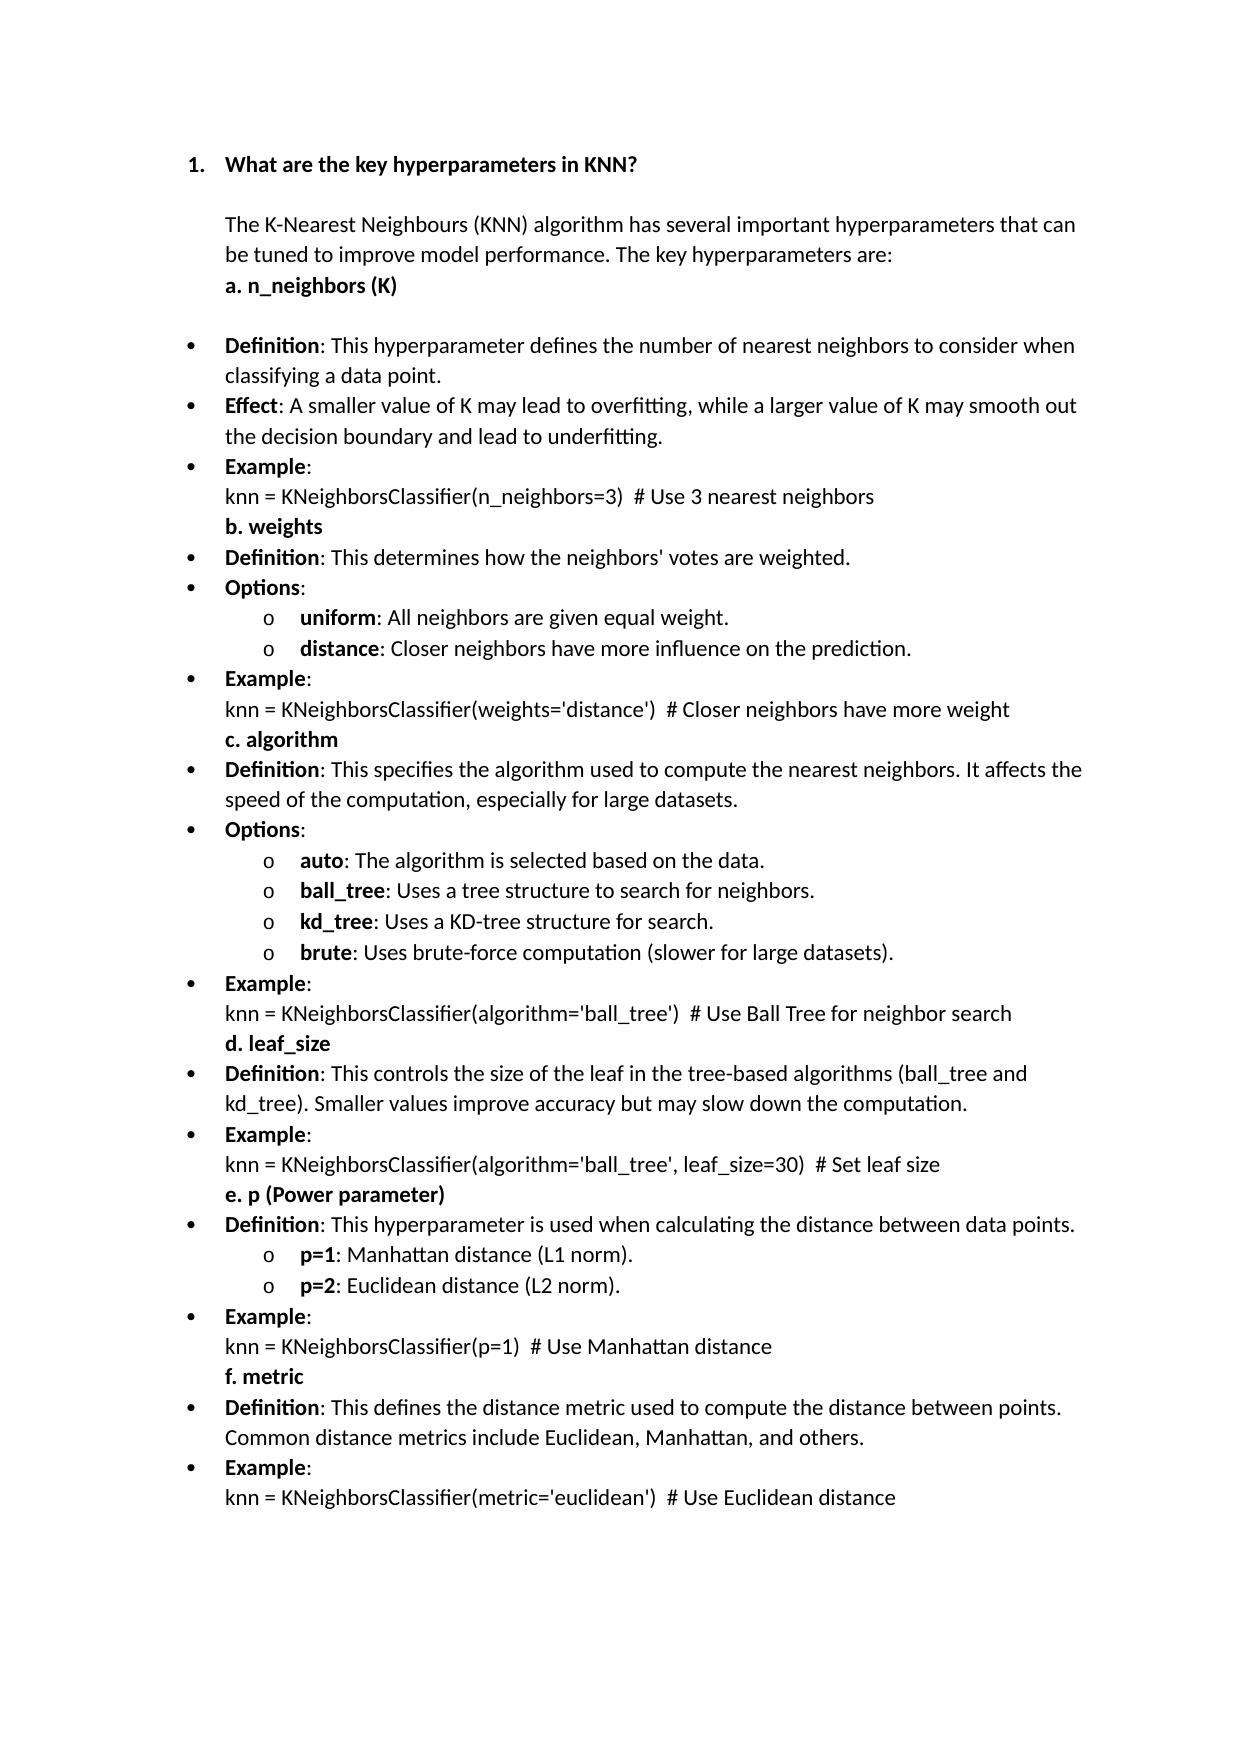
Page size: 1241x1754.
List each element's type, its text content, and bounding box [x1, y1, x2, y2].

list knn = KNeighborsClassifier(metric='euclidean') # Use Euclidean distance [225, 1483, 1090, 1511]
list knn = KNeighborsClassifier(algorithm='ball_tree', leaf_size=30) # Set leaf size [225, 1150, 1090, 1178]
list Definition: This determines how the neighbors' votes are weighted. [187, 543, 1090, 571]
list Example: [187, 1302, 1090, 1330]
list p=1: Manhattan distance (L1 norm). [262, 1241, 1090, 1269]
list Example: [187, 452, 1090, 480]
list knn = KNeighborsClassifier(weights='distance') # Closer neighbors have more weight [225, 695, 1090, 723]
list Definition: This hyperparameter defines the number of nearest neighbors to consider when classifying a data point. [187, 331, 1090, 389]
list e. p (Power parameter) [225, 1180, 1090, 1208]
list Effect: A smaller value of K may lead to overfitting, while a larger value of K may smooth out the decision boundary and lead to underfitting. [187, 392, 1090, 450]
list f. metric [225, 1362, 1090, 1391]
list distance: Closer neighbors have more influence on the prediction. [262, 634, 1090, 662]
list ball_tree: Uses a tree structure to search for neighbors. [262, 877, 1090, 905]
list knn = KNeighborsClassifier(algorithm='ball_tree') # Use Ball Tree for neighbor search [225, 999, 1090, 1027]
list Definition: This specifies the algorithm used to compute the nearest neighbors. It affects the speed of the computation, especially for large datasets. [187, 755, 1090, 813]
list d. leaf_size [225, 1029, 1090, 1057]
list The K-Nearest Neighbours (KNN) algorithm has several important hyperparameters that can be tuned to improve model performance. The key hyperparameters are: [225, 210, 1090, 269]
list knn = KNeighborsClassifier(n_neighbors=3) # Use 3 nearest neighbors [225, 482, 1090, 510]
list auto: The algorithm is selected based on the data. [262, 846, 1090, 874]
list knn = KNeighborsClassifier(p=1) # Use Manhattan distance [225, 1332, 1090, 1360]
list What are the key hyperparameters in KNN? [187, 150, 1090, 178]
list Example: [187, 1120, 1090, 1148]
list kd_tree: Uses a KD-tree structure for search. [262, 907, 1090, 936]
list a. n_neighbors (K) [225, 271, 1090, 299]
list Options: [187, 573, 1090, 601]
list brute: Uses brute-force computation (slower for large datasets). [262, 938, 1090, 967]
list Example: [187, 969, 1090, 997]
list b. weights [225, 512, 1090, 541]
list uniform: All neighbors are given equal weight. [262, 603, 1090, 632]
list Options: [187, 816, 1090, 844]
list Definition: This defines the distance metric used to compute the distance between points. Common distance metrics include Euclidean, Manhattan, and others. [187, 1393, 1090, 1451]
list Definition: This controls the size of the leaf in the tree-based algorithms (ball_tree and kd_tree). Smaller values improve accuracy but may slow down the computation. [187, 1059, 1090, 1118]
list Definition: This hyperparameter is used when calculating the distance between data points. [187, 1210, 1090, 1238]
list Example: [187, 1453, 1090, 1481]
list Example: [187, 664, 1090, 693]
list p=2: Euclidean distance (L2 norm). [262, 1271, 1090, 1300]
list c. algorithm [225, 725, 1090, 753]
